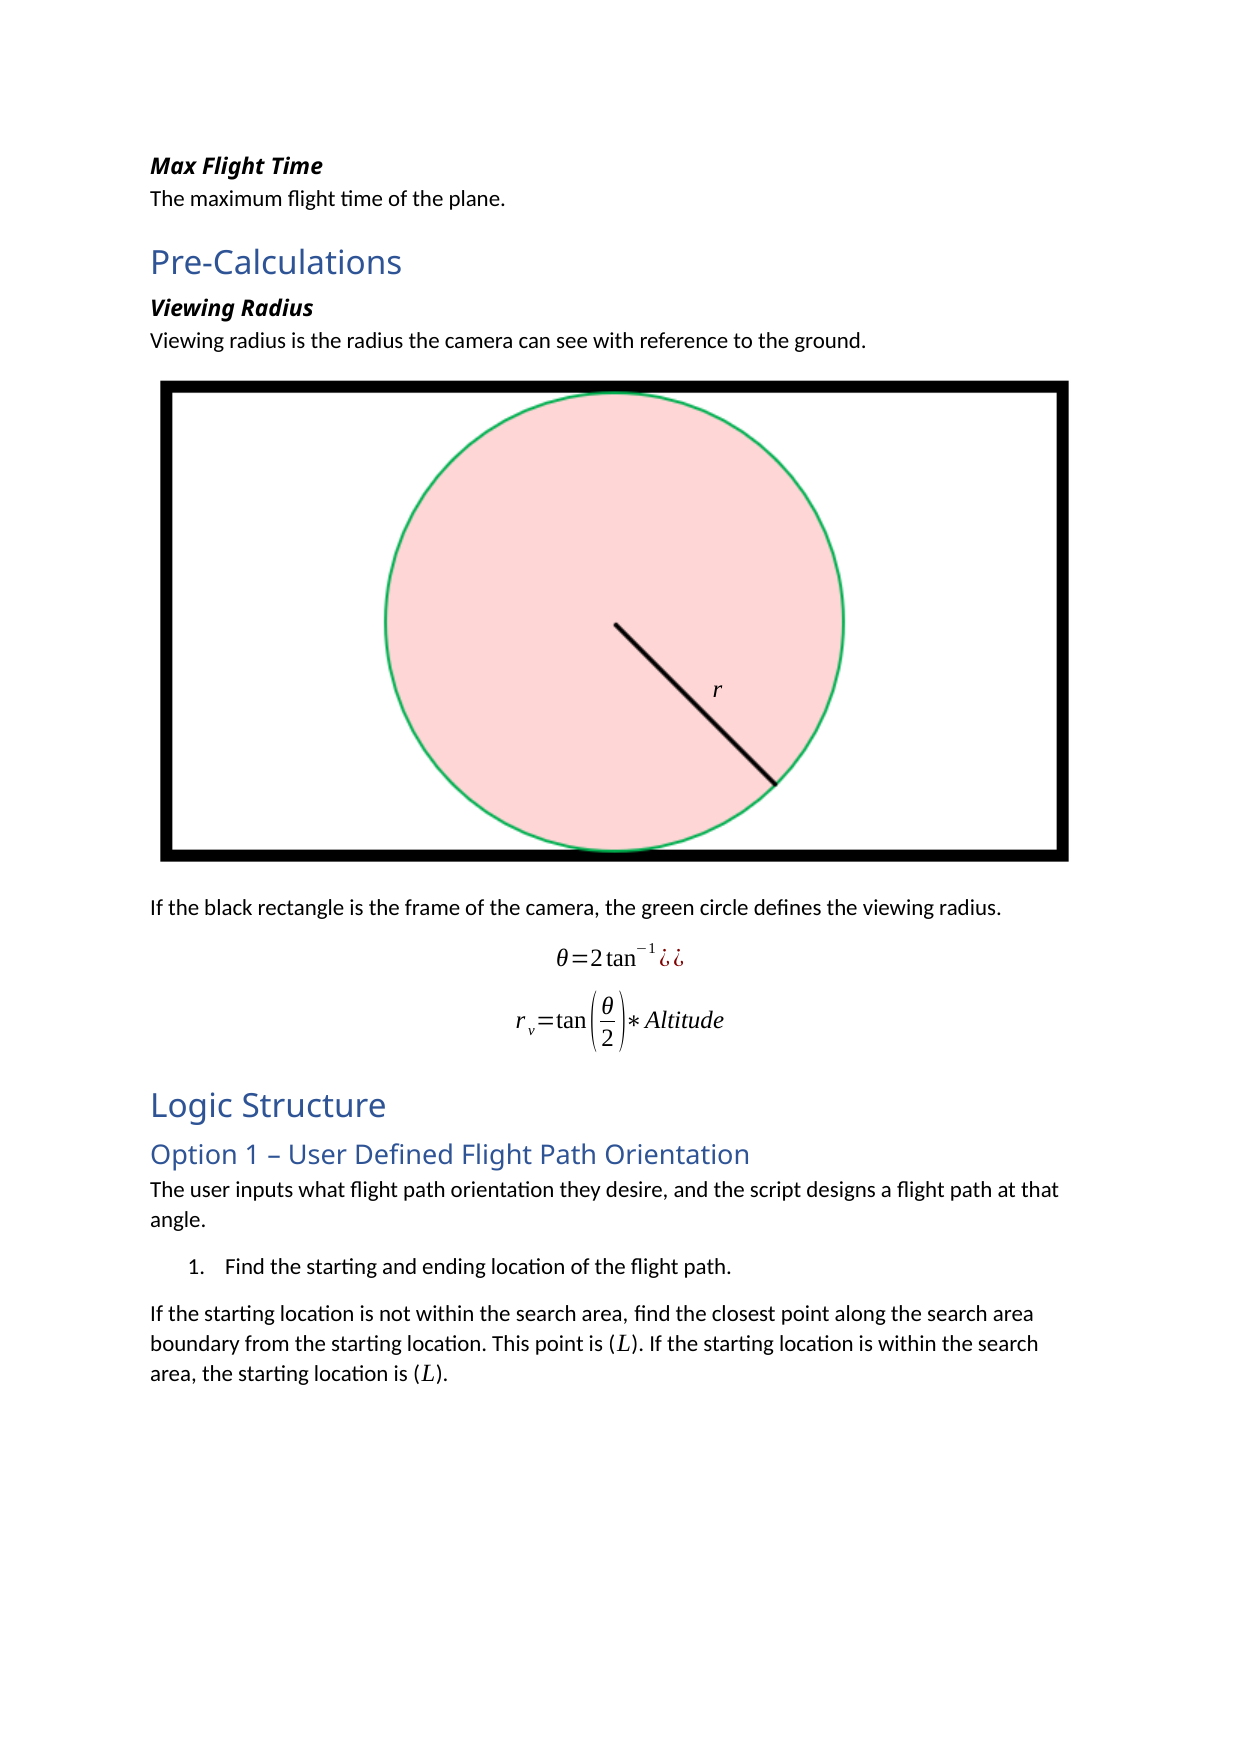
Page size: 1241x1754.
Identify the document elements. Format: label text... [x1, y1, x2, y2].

subtitle Option 1 – User Defined Flight Path Orientation [150, 1135, 1090, 1172]
text If the starting location is not within the search area, find the closest point along the search area boundary from the starting location. This point is (). If the starting location is within the search area, the starting location is (). [150, 1299, 1090, 1387]
subtitle Viewing Radius [150, 292, 1090, 323]
text Viewing radius is the radius the camera can see with reference to the ground. [150, 326, 1090, 354]
subtitle Max Flight Time [150, 150, 1090, 181]
text The maximum flight time of the plane. [150, 184, 1090, 212]
picture [150, 372, 1081, 874]
subtitle Logic Structure [150, 1082, 1090, 1127]
text The user inputs what flight path orientation they desire, and the script designs a flight path at that angle. [150, 1175, 1090, 1233]
subtitle Pre-Calculations [150, 239, 1090, 284]
text If the black rectangle is the frame of the camera, the green circle defines the viewing radius. [150, 893, 1090, 921]
list Find the starting and ending location of the flight path. [187, 1252, 1090, 1280]
